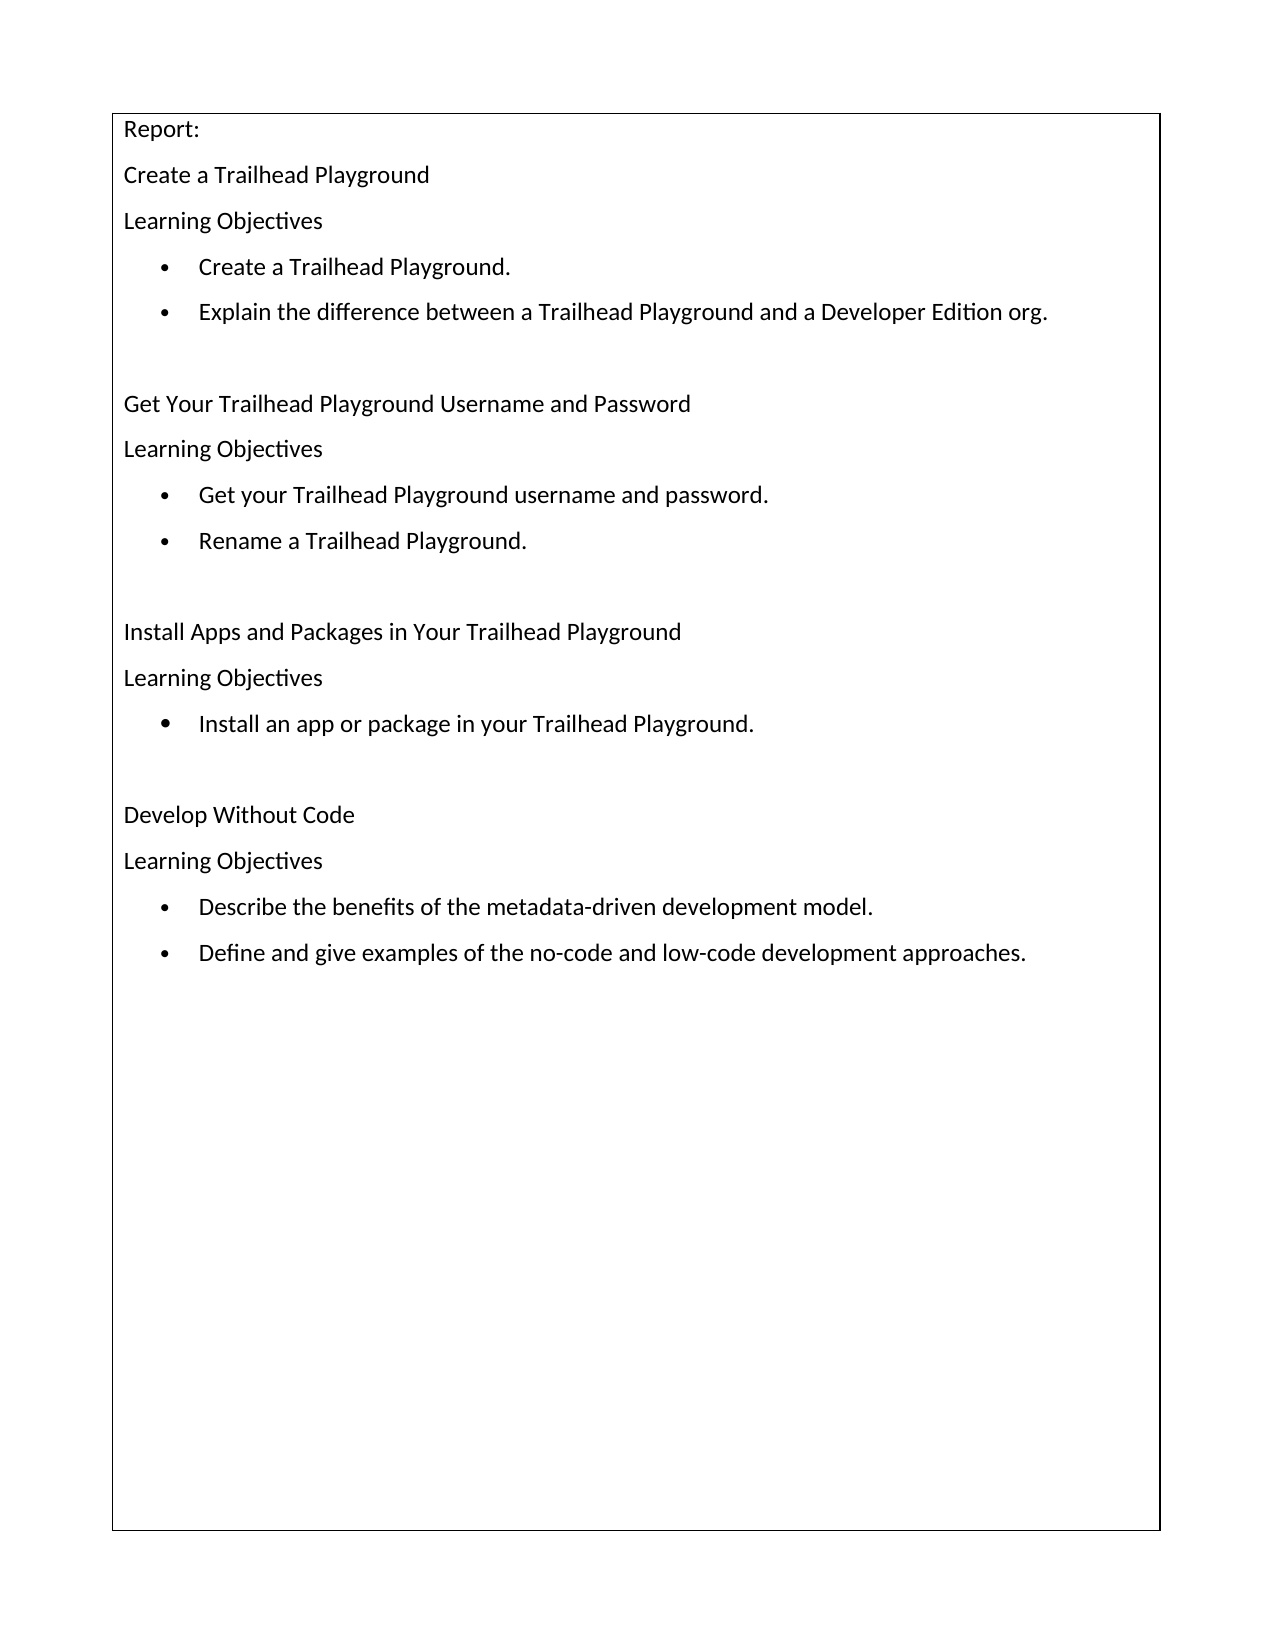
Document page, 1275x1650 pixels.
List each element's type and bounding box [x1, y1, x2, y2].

table_cell [113, 114, 1159, 1530]
